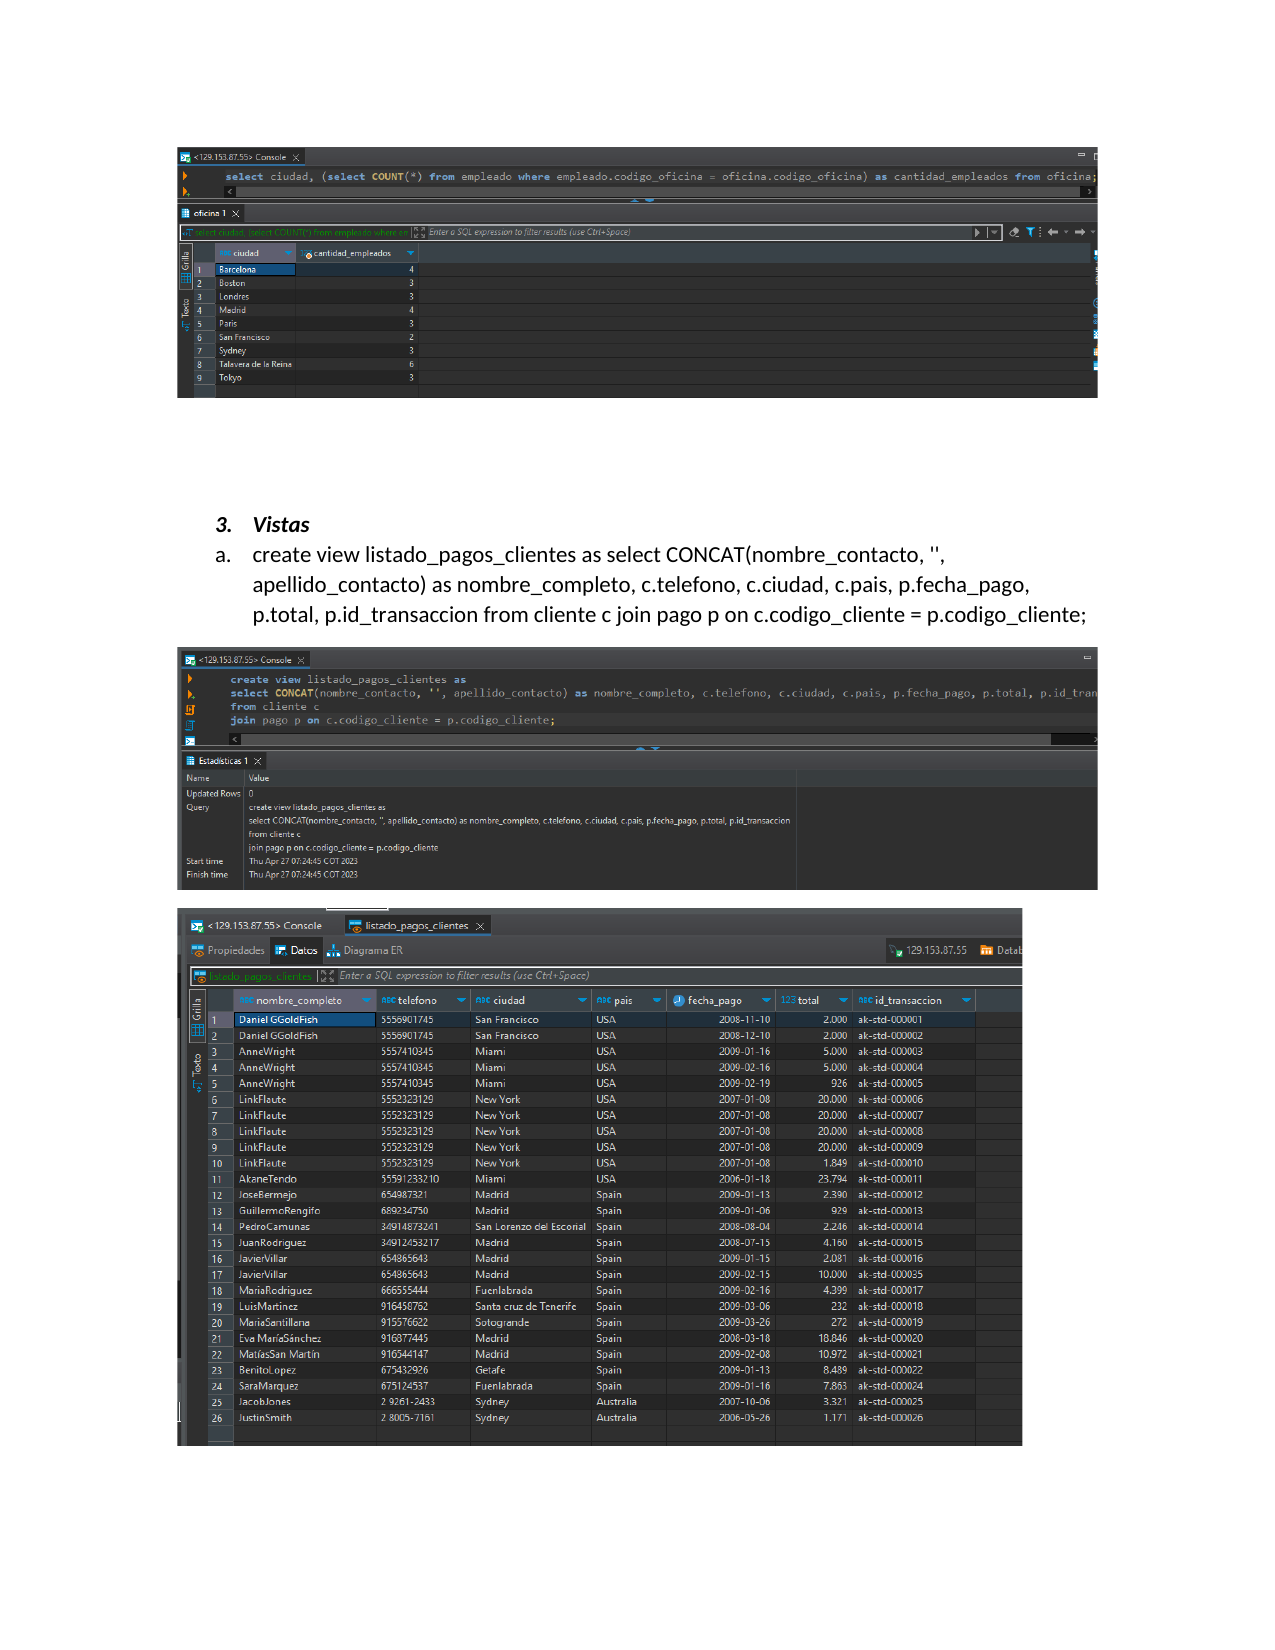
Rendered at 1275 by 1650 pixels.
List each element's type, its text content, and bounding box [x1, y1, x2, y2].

picture [177, 647, 1098, 890]
picture [177, 147, 1098, 398]
list create view listado_pagos_clientes as select CONCAT(nombre_contacto, '', apellido_contacto) as nombre_completo, c.telefono, c.ciudad, c.pais, p.fecha_pago, p.total, p.id_transaccion from cliente c join pago p on c.codigo_cliente = p.codigo_cliente; [215, 540, 1098, 628]
list Vistas [215, 510, 1098, 538]
picture [177, 908, 1023, 1446]
